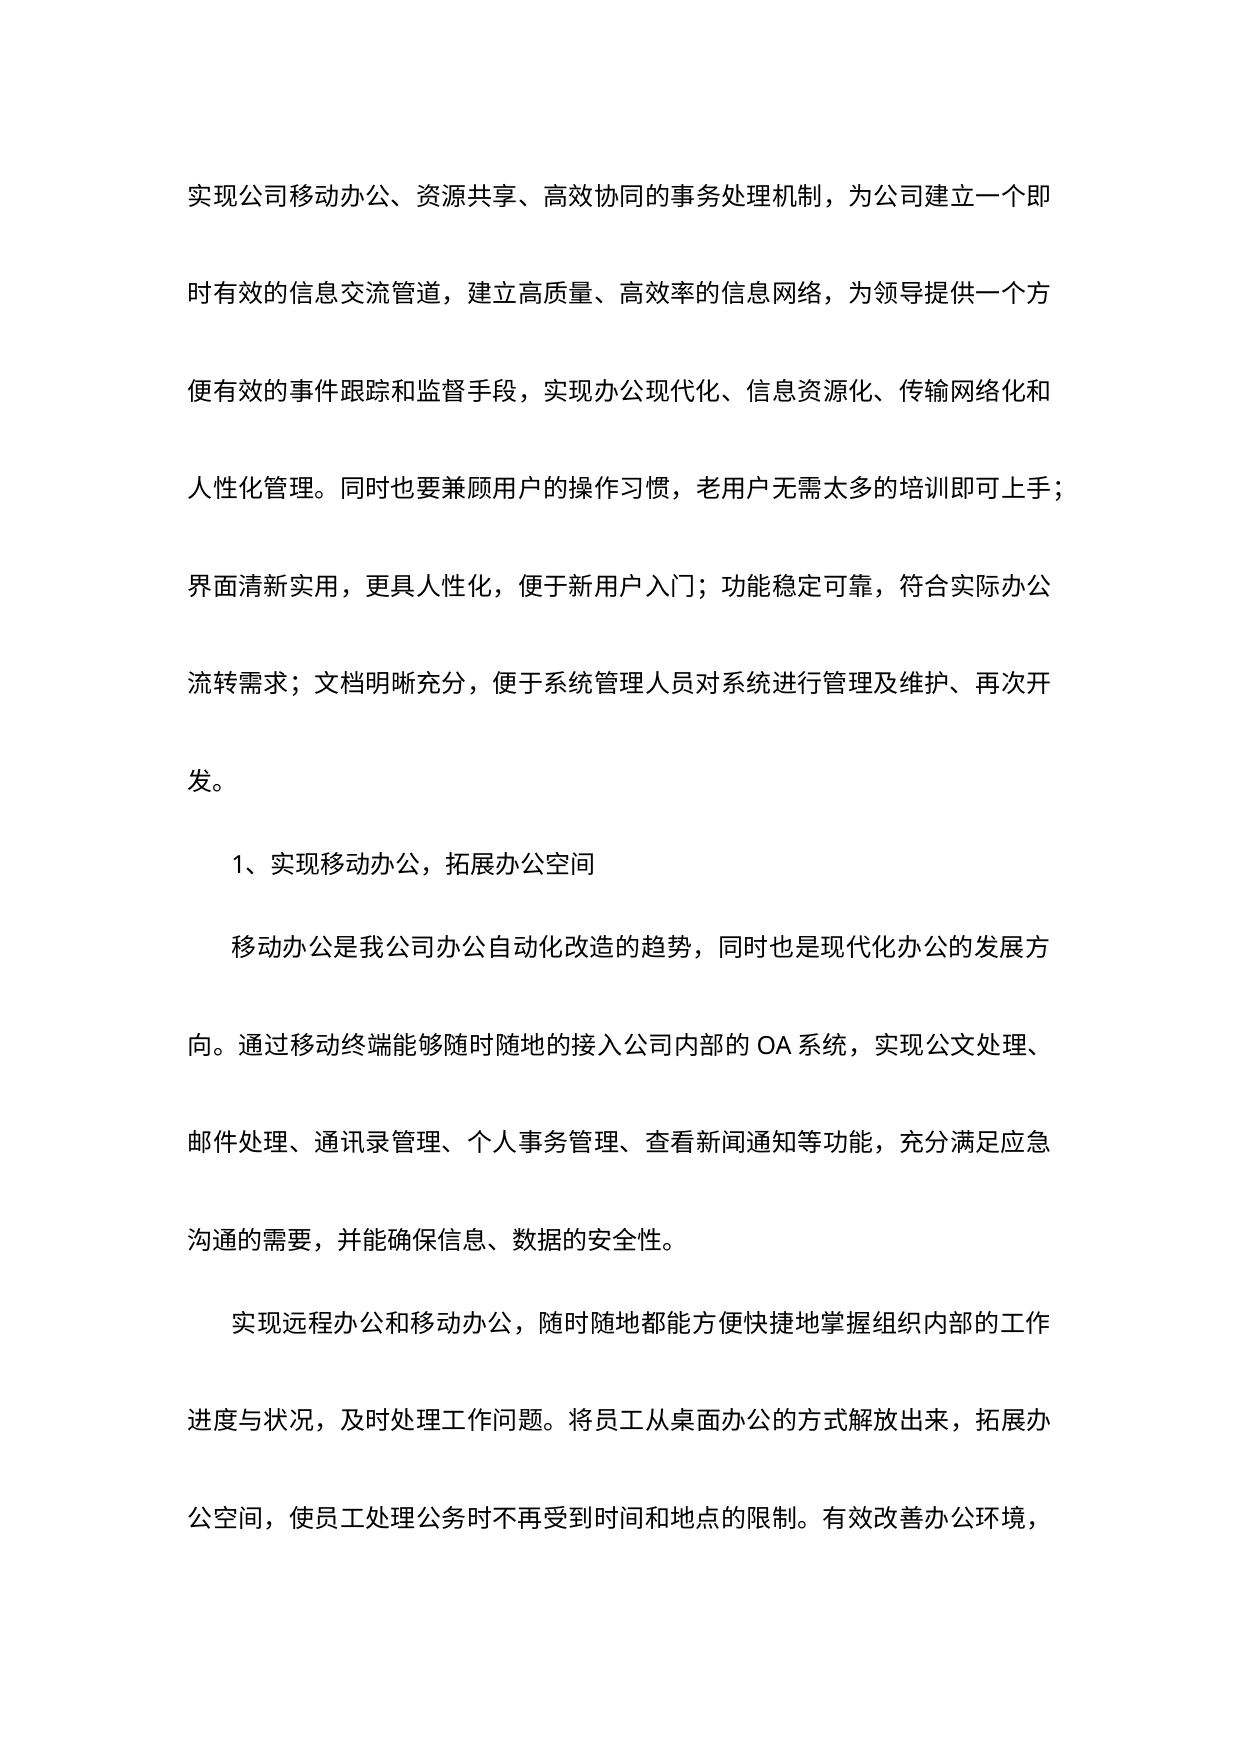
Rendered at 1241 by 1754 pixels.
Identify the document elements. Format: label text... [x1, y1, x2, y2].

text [187, 1289, 1053, 1549]
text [187, 162, 1053, 812]
text 移动办公是我公司办公自动化改造的趋势，同时也是现代化办公的发展方向。通过移动终端能够随时随地的接入公司内部的OA系统，实现公文处理、邮件处理、通讯录管理、个人事务管理、查看新闻通知等功能，充分满足应急沟通的需要，并能确保信息、数据的安全性。 [187, 913, 1053, 1271]
text 1、实现移动办公，拓展办公空间 [187, 830, 1053, 895]
